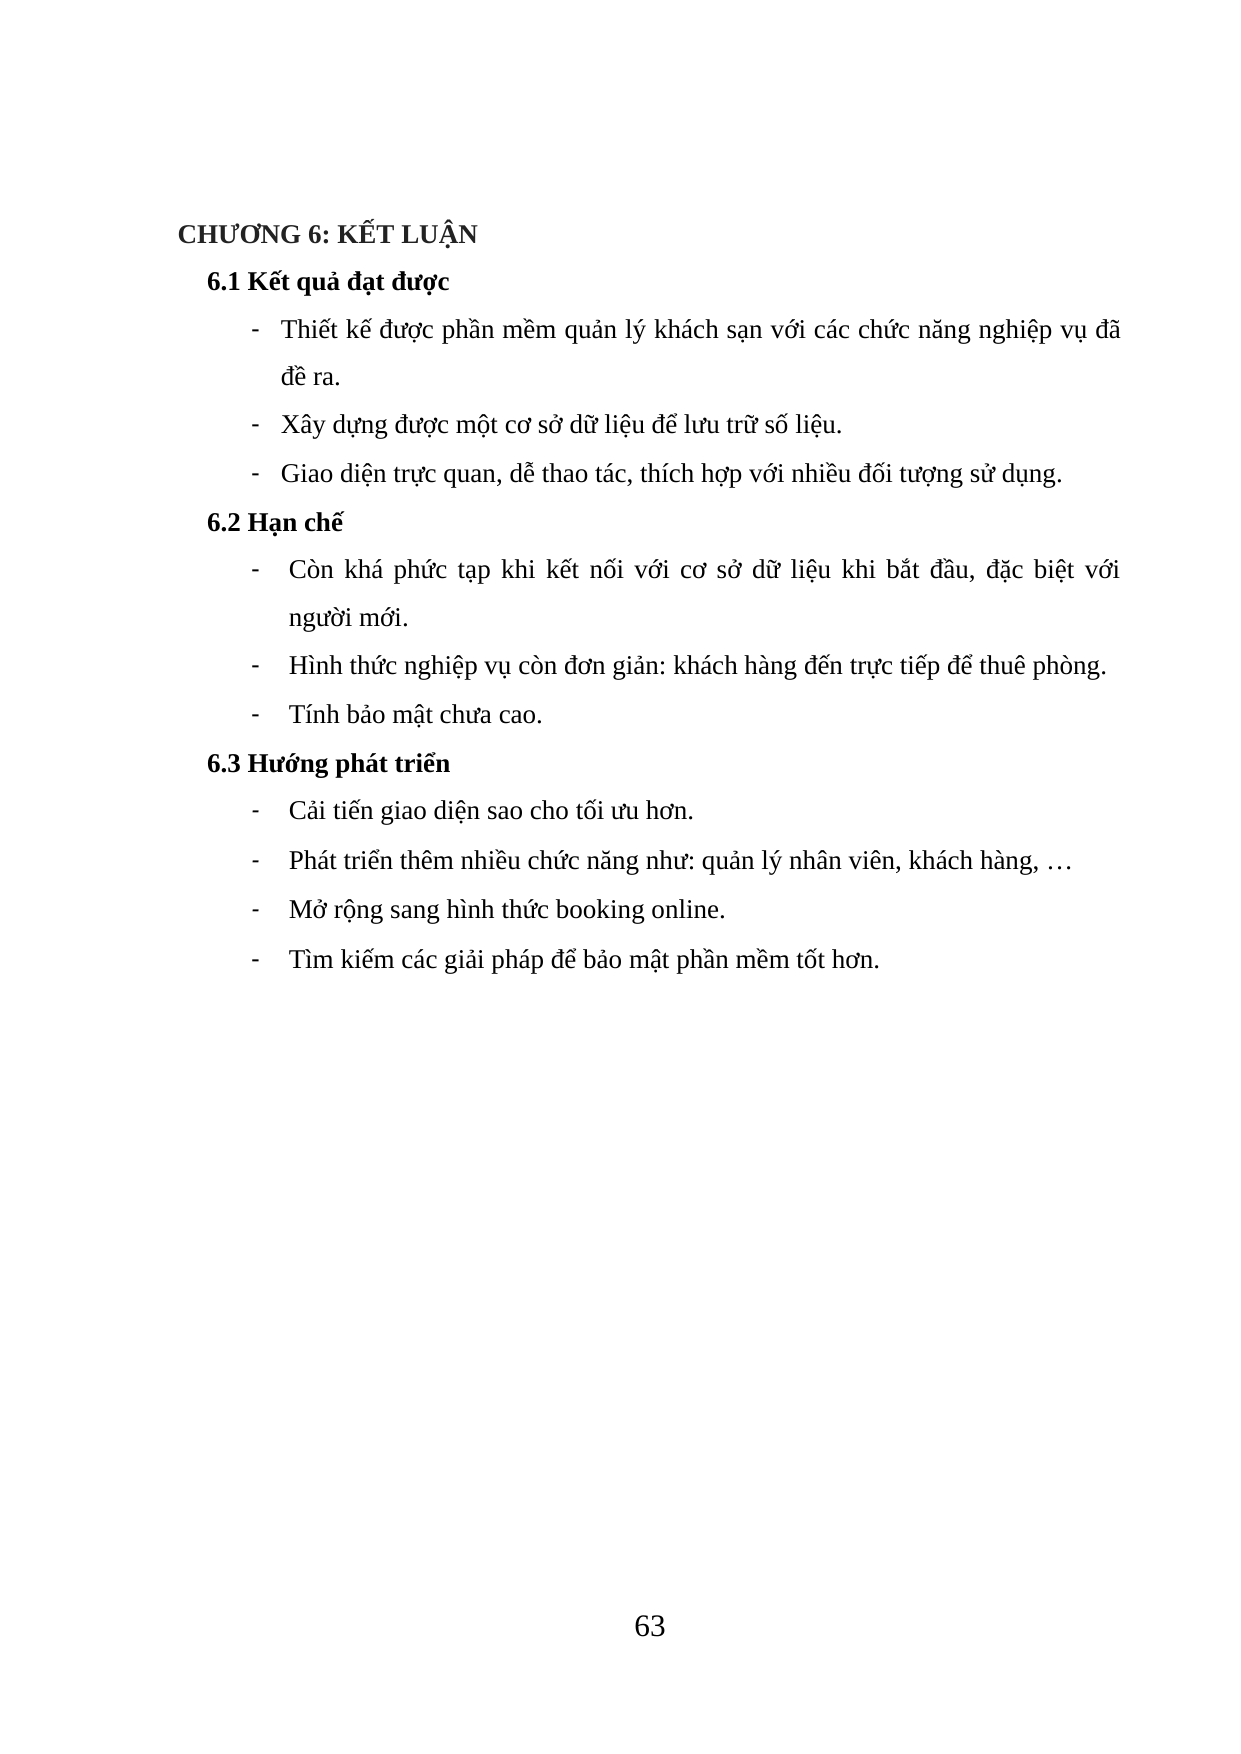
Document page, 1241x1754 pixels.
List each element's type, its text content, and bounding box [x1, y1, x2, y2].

list Thiết kế được phần mềm quản lý khách sạn với các chức năng nghiệp vụ đã đề ra. [251, 312, 1122, 392]
list Giao diện trực quan, dễ thao tác, thích hợp với nhiều đối tượng sử dụng. [251, 457, 1122, 489]
list Phát triển thêm nhiều chức năng như: quản lý nhân viên, khách hàng, … [251, 843, 1122, 876]
list Xây dựng được một cơ sở dữ liệu để lưu trữ số liệu. [251, 407, 1122, 440]
list Còn khá phức tạp khi kết nối với cơ sở dữ liệu khi bắt đầu, đặc biệt với người mới. [251, 553, 1122, 632]
list Mở rộng sang hình thức booking online. [251, 892, 1122, 926]
list Tìm kiếm các giải pháp để bảo mật phần mềm tốt hơn. [251, 942, 1122, 975]
list Tính bảo mật chưa cao. [251, 697, 1122, 730]
list Cải tiến giao diện sao cho tối ưu hơn. [251, 793, 1122, 827]
list Hình thức nghiệp vụ còn đơn giản: khách hàng đến trực tiếp để thuê phòng. [251, 648, 1122, 681]
text 6.3 Hướng phát triển [207, 747, 1122, 778]
subtitle CHƯƠNG 6: KẾT LUẬN [177, 218, 1122, 250]
text 6.1 Kết quả đạt được [207, 265, 1122, 296]
text 6.2 Hạn chế [207, 506, 1122, 537]
